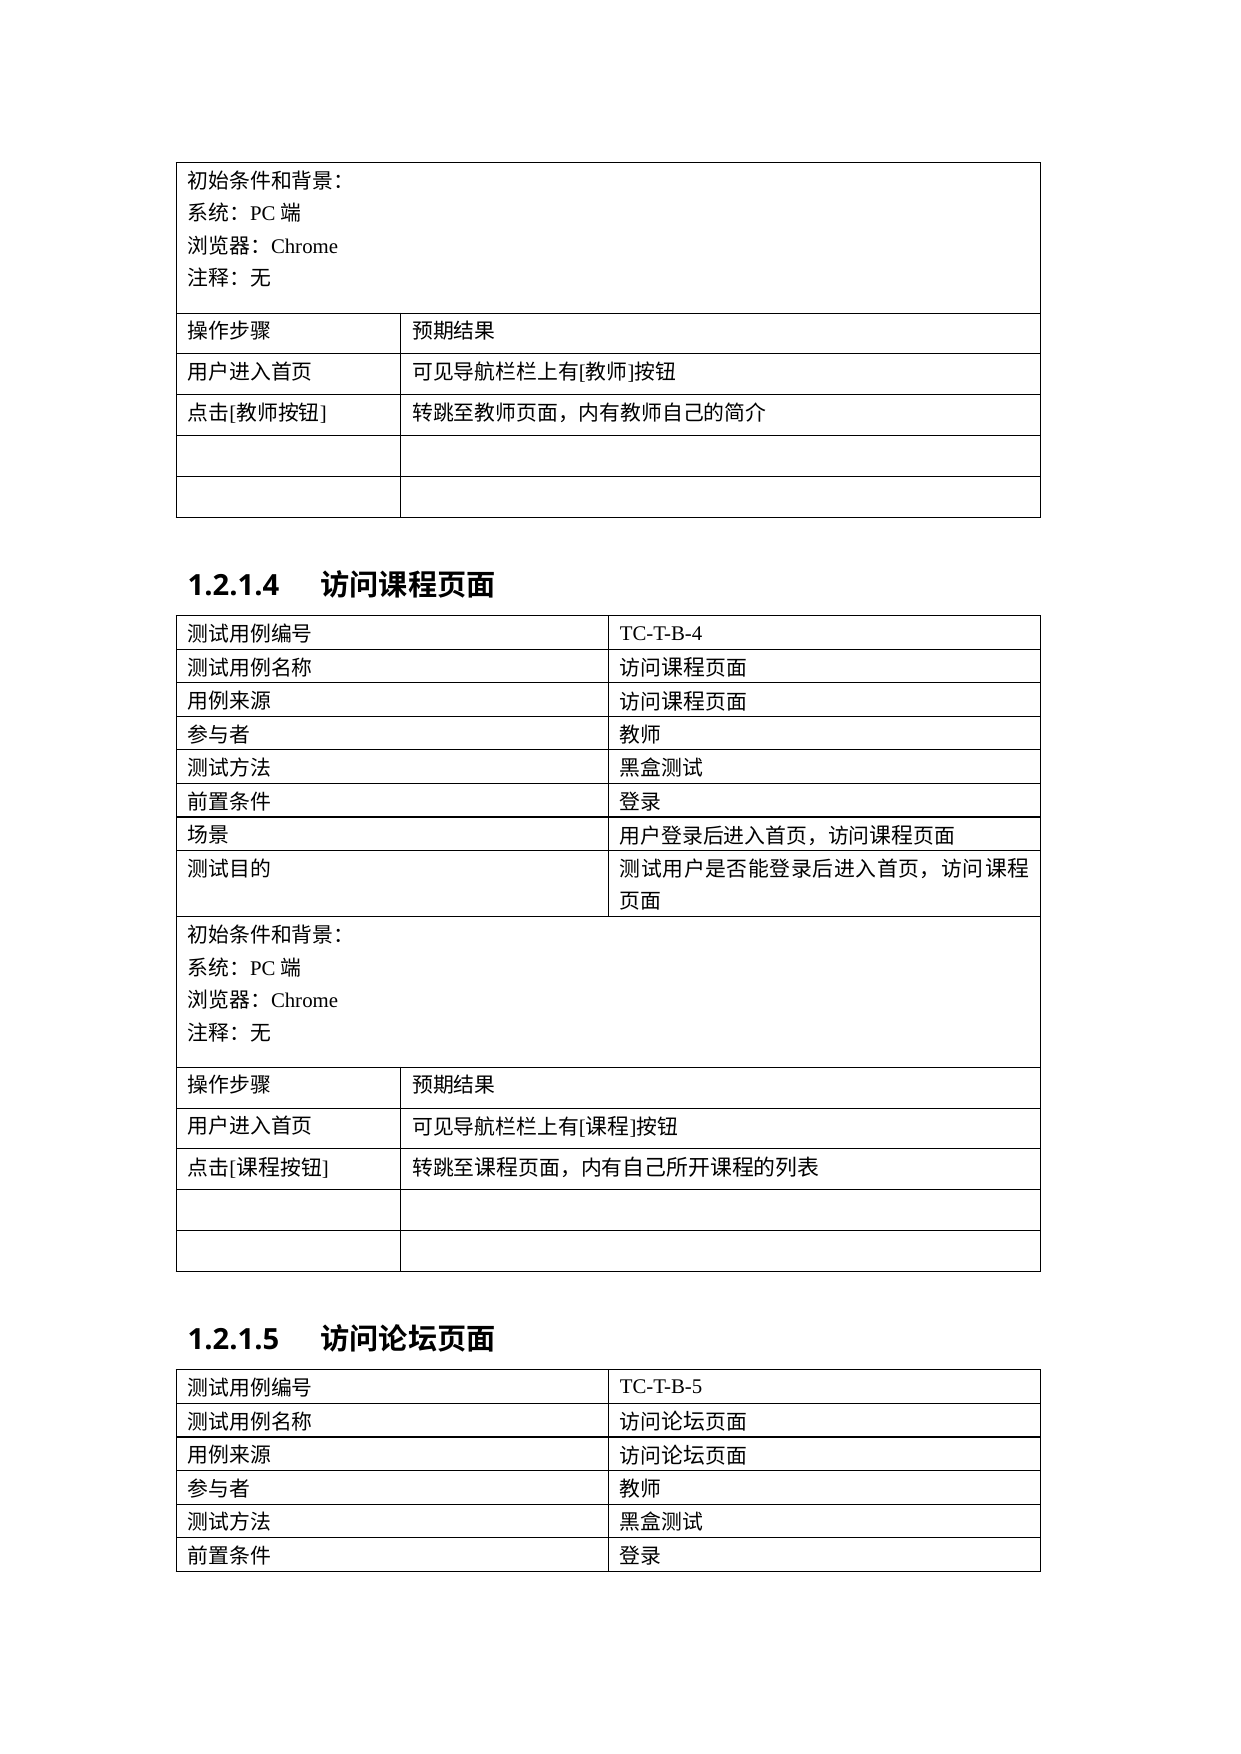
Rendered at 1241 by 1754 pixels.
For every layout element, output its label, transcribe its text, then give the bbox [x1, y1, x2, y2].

table_cell 访问课程页面 [609, 683, 1040, 716]
table_cell 用例来源 [177, 683, 608, 716]
table_cell 操作步骤 [177, 1068, 400, 1107]
table_cell 教师 [609, 1471, 1040, 1503]
table_header 测试用例编号 [177, 616, 608, 649]
table_cell 转跳至教师页面，内有教师自己的简介 [401, 395, 1040, 435]
table_header TC-T-B-4 [609, 616, 1040, 649]
table_cell [401, 477, 1040, 517]
table_cell 用户进入首页 [177, 1109, 400, 1148]
table_cell 点击[教师按钮] [177, 395, 400, 435]
table_cell 测试方法 [177, 1505, 608, 1537]
table_cell 初始条件和背景： 系统：PC端 浏览器：Chrome 注释：无 [177, 917, 1040, 1067]
table_cell 访问论坛页面 [609, 1404, 1040, 1436]
table_cell 用户进入首页 [177, 354, 400, 394]
table_header 测试用例编号 [177, 1370, 608, 1403]
table_cell 可见导航栏栏上有[教师]按钮 [401, 354, 1040, 394]
table_cell 测试用例名称 [177, 650, 608, 682]
table_cell 登录 [609, 1538, 1040, 1571]
text 访问论坛页面 [187, 1304, 1053, 1369]
table_cell [177, 477, 400, 517]
table_cell 前置条件 [177, 1538, 608, 1571]
table_cell [401, 1231, 1040, 1271]
table_cell [177, 436, 400, 476]
table_cell 操作步骤 [177, 314, 400, 353]
table_cell 测试方法 [177, 750, 608, 783]
table_cell 访问课程页面 [609, 650, 1040, 682]
table_cell 测试用户是否能登录后进入首页，访问课程页面 [609, 851, 1040, 916]
table_header TC-T-B-5 [609, 1370, 1040, 1403]
table_cell [401, 1190, 1040, 1230]
table_cell [177, 1190, 400, 1230]
table_cell 预期结果 [401, 314, 1040, 353]
table_cell 预期结果 [401, 1068, 1040, 1107]
table_cell 教师 [609, 717, 1040, 749]
table_cell 登录 [609, 784, 1040, 816]
table_cell 转跳至课程页面，内有自己所开课程的列表 [401, 1149, 1040, 1189]
table_cell 初始条件和背景： 系统：PC端 浏览器：Chrome 注释：无 [177, 163, 1040, 312]
table_cell 测试目的 [177, 851, 608, 916]
table_cell 黑盒测试 [609, 750, 1040, 783]
table_cell 场景 [177, 818, 608, 850]
table_cell 用户登录后进入首页，访问课程页面 [609, 818, 1040, 850]
table_cell 访问论坛页面 [609, 1438, 1040, 1470]
table_cell [177, 1231, 400, 1271]
text 访问课程页面 [187, 550, 1053, 615]
table_cell 黑盒测试 [609, 1505, 1040, 1537]
table_cell [401, 436, 1040, 476]
table_cell 参与者 [177, 1471, 608, 1503]
table_cell 用例来源 [177, 1438, 608, 1470]
table_cell 测试用例名称 [177, 1404, 608, 1436]
table_cell 参与者 [177, 717, 608, 749]
table_cell 点击[课程按钮] [177, 1149, 400, 1189]
table_cell 可见导航栏栏上有[课程]按钮 [401, 1109, 1040, 1148]
table_cell 前置条件 [177, 784, 608, 816]
